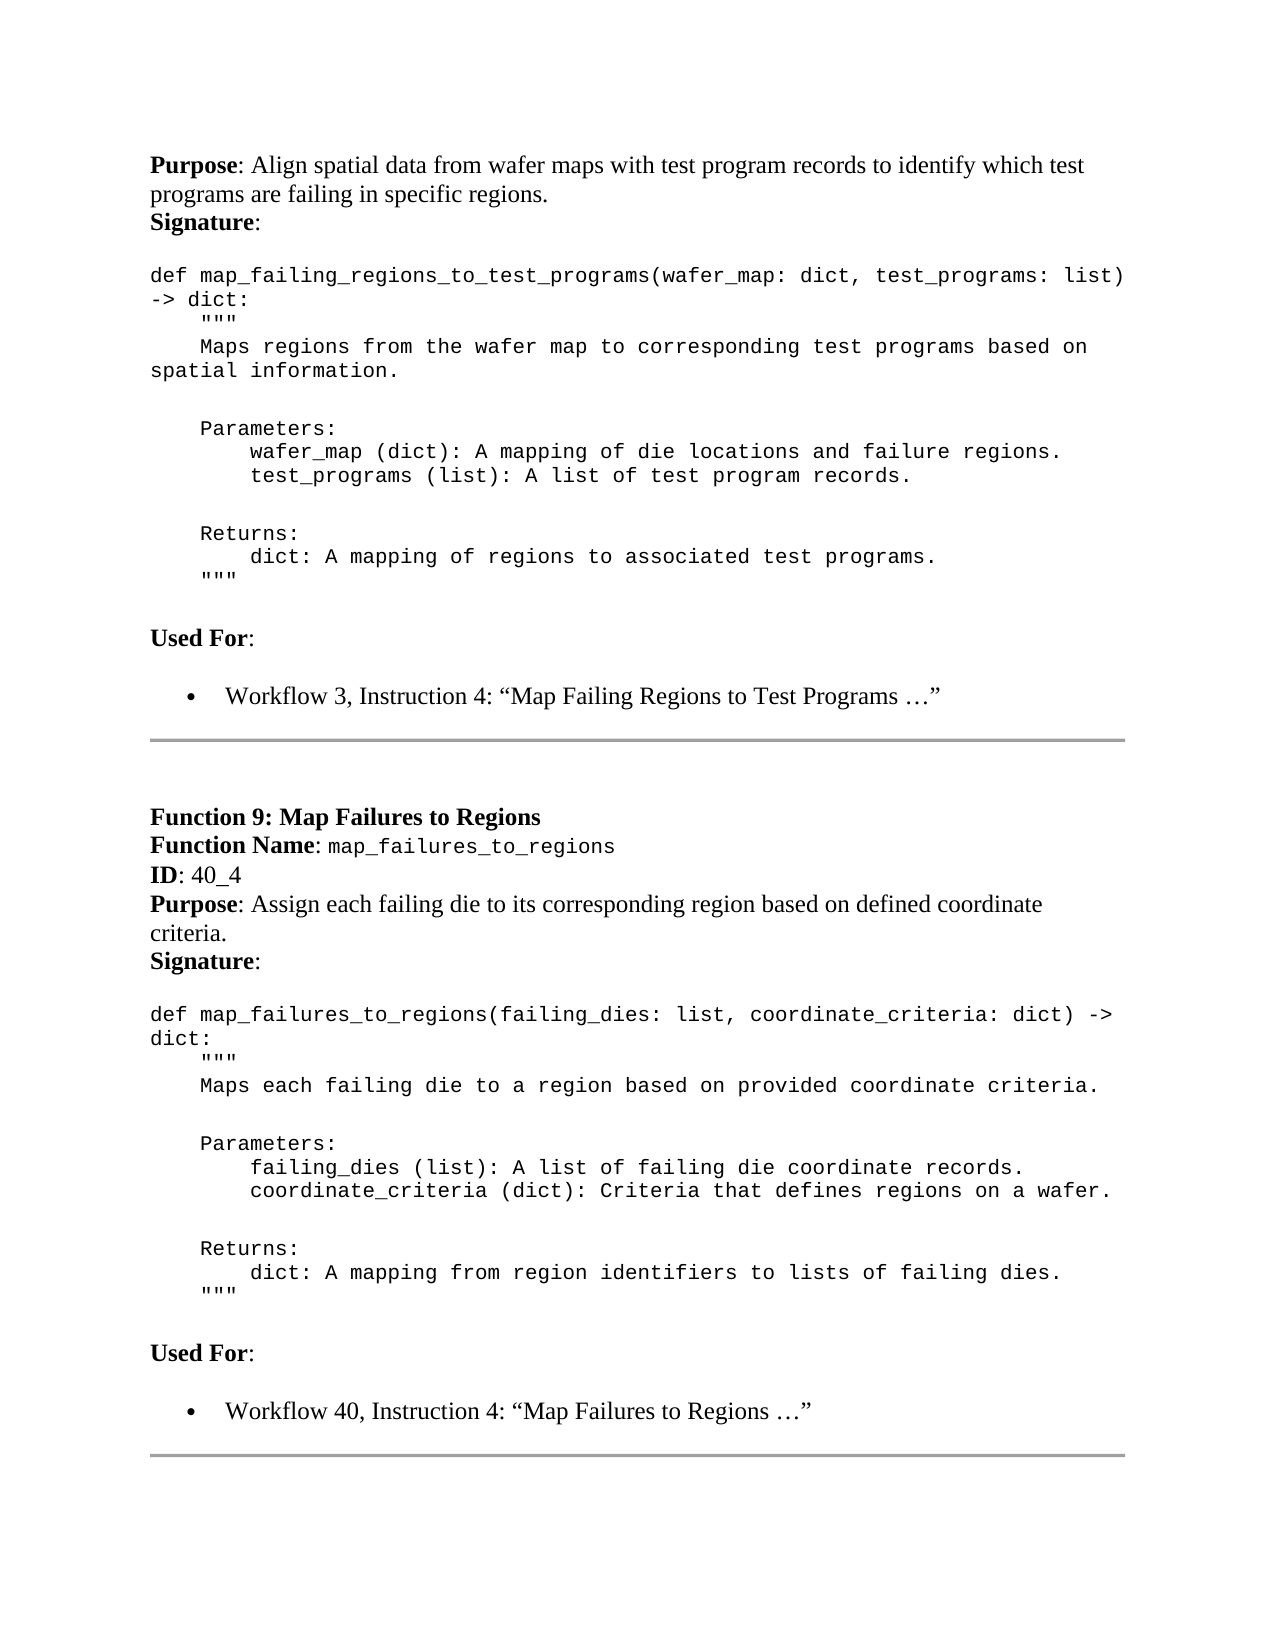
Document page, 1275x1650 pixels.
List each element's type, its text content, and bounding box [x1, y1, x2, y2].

text """ [150, 570, 1125, 594]
text Maps regions from the wafer map to corresponding test programs based on spatial information. [150, 336, 1125, 384]
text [150, 150, 1125, 236]
text coordinate_criteria (dict): Criteria that defines regions on a wafer. [150, 1180, 1125, 1204]
list Workflow 3, Instruction 4: “Map Failing Regions to Test Programs …” [187, 681, 1125, 709]
list Workflow 40, Instruction 4: “Map Failures to Regions …” [187, 1396, 1125, 1425]
text Returns: [150, 523, 1125, 546]
text """ [150, 313, 1125, 336]
text dict: A mapping of regions to associated test programs. [150, 546, 1125, 570]
text Parameters: [150, 418, 1125, 441]
text Parameters: [150, 1133, 1125, 1157]
text Function 9: Map Failures to Regions Function Name: map_failures_to_regions ID: 40_4 Purpose: Assign each failing die to its corresponding region based on defined coordinate criteria. Signature: [150, 802, 1125, 975]
text test_programs (list): A list of test program records. [150, 465, 1125, 489]
text """ [150, 1052, 1125, 1075]
text def map_failures_to_regions(failing_dies: list, coordinate_criteria: dict) -> dict: [150, 1004, 1125, 1052]
text wafer_map (dict): A mapping of die locations and failure regions. [150, 441, 1125, 465]
text Used For: [150, 1338, 1125, 1367]
text failing_dies (list): A list of failing die coordinate records. [150, 1157, 1125, 1180]
text Used For: [150, 623, 1125, 652]
text dict: A mapping from region identifiers to lists of failing dies. [150, 1262, 1125, 1285]
text Returns: [150, 1238, 1125, 1262]
text def map_failing_regions_to_test_programs(wafer_map: dict, test_programs: list) -> dict: [150, 265, 1125, 313]
text Maps each failing die to a region based on provided coordinate criteria. [150, 1075, 1125, 1099]
text """ [150, 1285, 1125, 1309]
